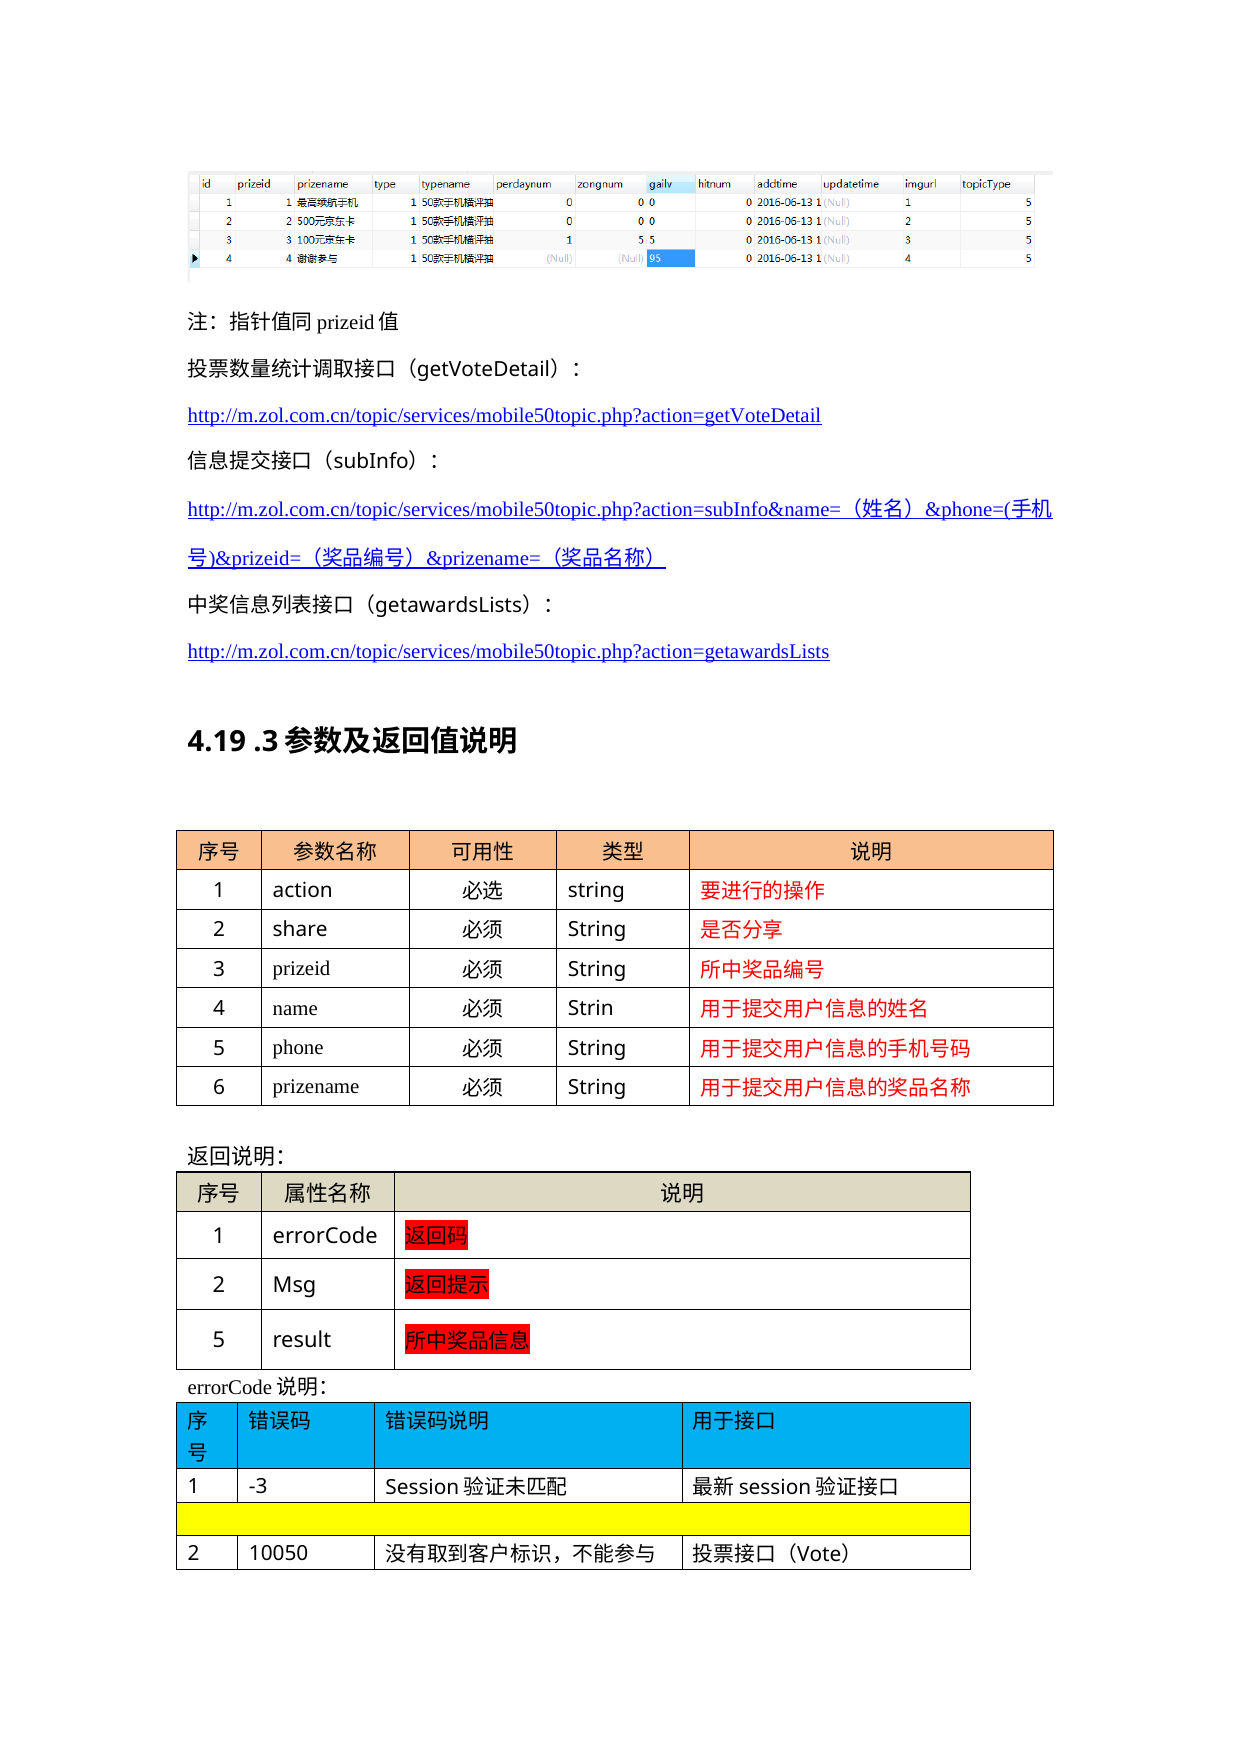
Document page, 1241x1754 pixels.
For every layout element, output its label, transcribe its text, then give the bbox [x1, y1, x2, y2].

text http://m.zol.com.cn/topic/services/mobile50topic.php?action=getVoteDetail [187, 399, 1053, 432]
table_cell 2 [177, 910, 261, 948]
text http://m.zol.com.cn/topic/services/mobile50topic.php?action=getawardsLists [187, 635, 1053, 668]
picture [187, 171, 1053, 283]
table_cell prizename [262, 1067, 409, 1105]
table_cell 1 [177, 870, 261, 908]
table_cell 没有取到客户标识，不能参与活动 [375, 1536, 682, 1569]
table_cell 必须 [410, 910, 556, 948]
table_cell 必须 [410, 988, 556, 1027]
text http://m.zol.com.cn/topic/services/mobile50topic.php?action=subInfo&name=（姓名）&phone=(手机号)&prizeid=（奖品编号）&prizename=（奖品名称） [187, 519, 1053, 572]
table_cell 必须 [410, 1028, 556, 1066]
table_cell result [262, 1310, 394, 1368]
table_header 序号 [177, 831, 261, 869]
text 中奖信息列表接口（getawardsLists）： [187, 588, 1053, 620]
table_header 说明 [395, 1173, 970, 1211]
table_header 属性名称 [262, 1173, 394, 1211]
table_cell share [262, 910, 409, 948]
table_cell 1 [177, 1212, 261, 1257]
table_cell Session验证未匹配 [375, 1469, 682, 1502]
table_cell prizeid [262, 949, 409, 987]
text 投票数量统计调取接口（getVoteDetail）： [187, 352, 1053, 384]
table_cell phone [262, 1028, 409, 1066]
table_cell 返回提示 [395, 1259, 970, 1309]
table_cell name [262, 988, 409, 1027]
table_cell 5 [177, 1310, 261, 1368]
table_cell action [262, 870, 409, 908]
table_cell 5 [177, 1028, 261, 1066]
table_cell 用于提交用户信息的奖品名称 [690, 1067, 1053, 1105]
table_cell 返回码 [395, 1212, 970, 1257]
table_cell String [557, 949, 689, 987]
table_cell 10050 [238, 1536, 374, 1569]
text errorCode说明： [187, 1369, 1053, 1402]
table_cell String [557, 1028, 689, 1066]
table_cell string [557, 870, 689, 908]
table_cell 6 [177, 1067, 261, 1105]
table_cell 2 [177, 1259, 261, 1309]
table_cell 必须 [410, 1067, 556, 1105]
table_cell errorCode [262, 1212, 394, 1257]
table_cell [177, 1503, 970, 1535]
table_header 说明 [690, 831, 1053, 869]
table_header 错误码 [238, 1403, 374, 1468]
table_cell 要进行的操作 [690, 870, 1053, 908]
table_cell String [557, 1067, 689, 1105]
table_cell 所中奖品编号 [690, 949, 1053, 987]
table_cell Strin [557, 988, 689, 1027]
text 返回说明： [187, 1139, 1053, 1171]
table_header 序号 [177, 1173, 261, 1211]
text http://m.zol.com.cn/topic/services/mobile50topic.php?action=subInfo&name=（姓名）&phone=(手机号)&prizeid=（奖品编号）&prizename=（奖品名称） [187, 491, 1053, 518]
table_header 错误码说明 [375, 1403, 682, 1468]
table_cell Msg [262, 1259, 394, 1309]
table_cell 用于提交用户信息的姓名 [690, 988, 1053, 1027]
table_cell 最新session验证接口 [683, 1469, 970, 1502]
table_cell 用于提交用户信息的手机号码 [690, 1028, 1053, 1066]
subtitle 4.19 .3参数及返回值说明 [187, 707, 1053, 772]
table_cell 1 [177, 1469, 237, 1502]
table_header 用于接口 [683, 1403, 970, 1468]
table_header 序号 [177, 1403, 237, 1468]
table_cell 必选 [410, 870, 556, 908]
table_cell 4 [177, 988, 261, 1027]
table_cell 2 [177, 1536, 237, 1569]
table_header 可用性 [410, 831, 556, 869]
table_cell 是否分享 [690, 910, 1053, 948]
table_header 参数名称 [262, 831, 409, 869]
table_cell -3 [238, 1469, 374, 1502]
text 信息提交接口（subInfo）： [187, 444, 1053, 476]
table_cell String [557, 910, 689, 948]
text 注：指针值同prizeid值 [187, 304, 1053, 336]
table_cell 3 [177, 949, 261, 987]
table_cell 必须 [410, 949, 556, 987]
table_cell 投票接口（Vote） [683, 1536, 970, 1569]
table_cell 所中奖品信息 [395, 1310, 970, 1368]
table_header 类型 [557, 831, 689, 869]
